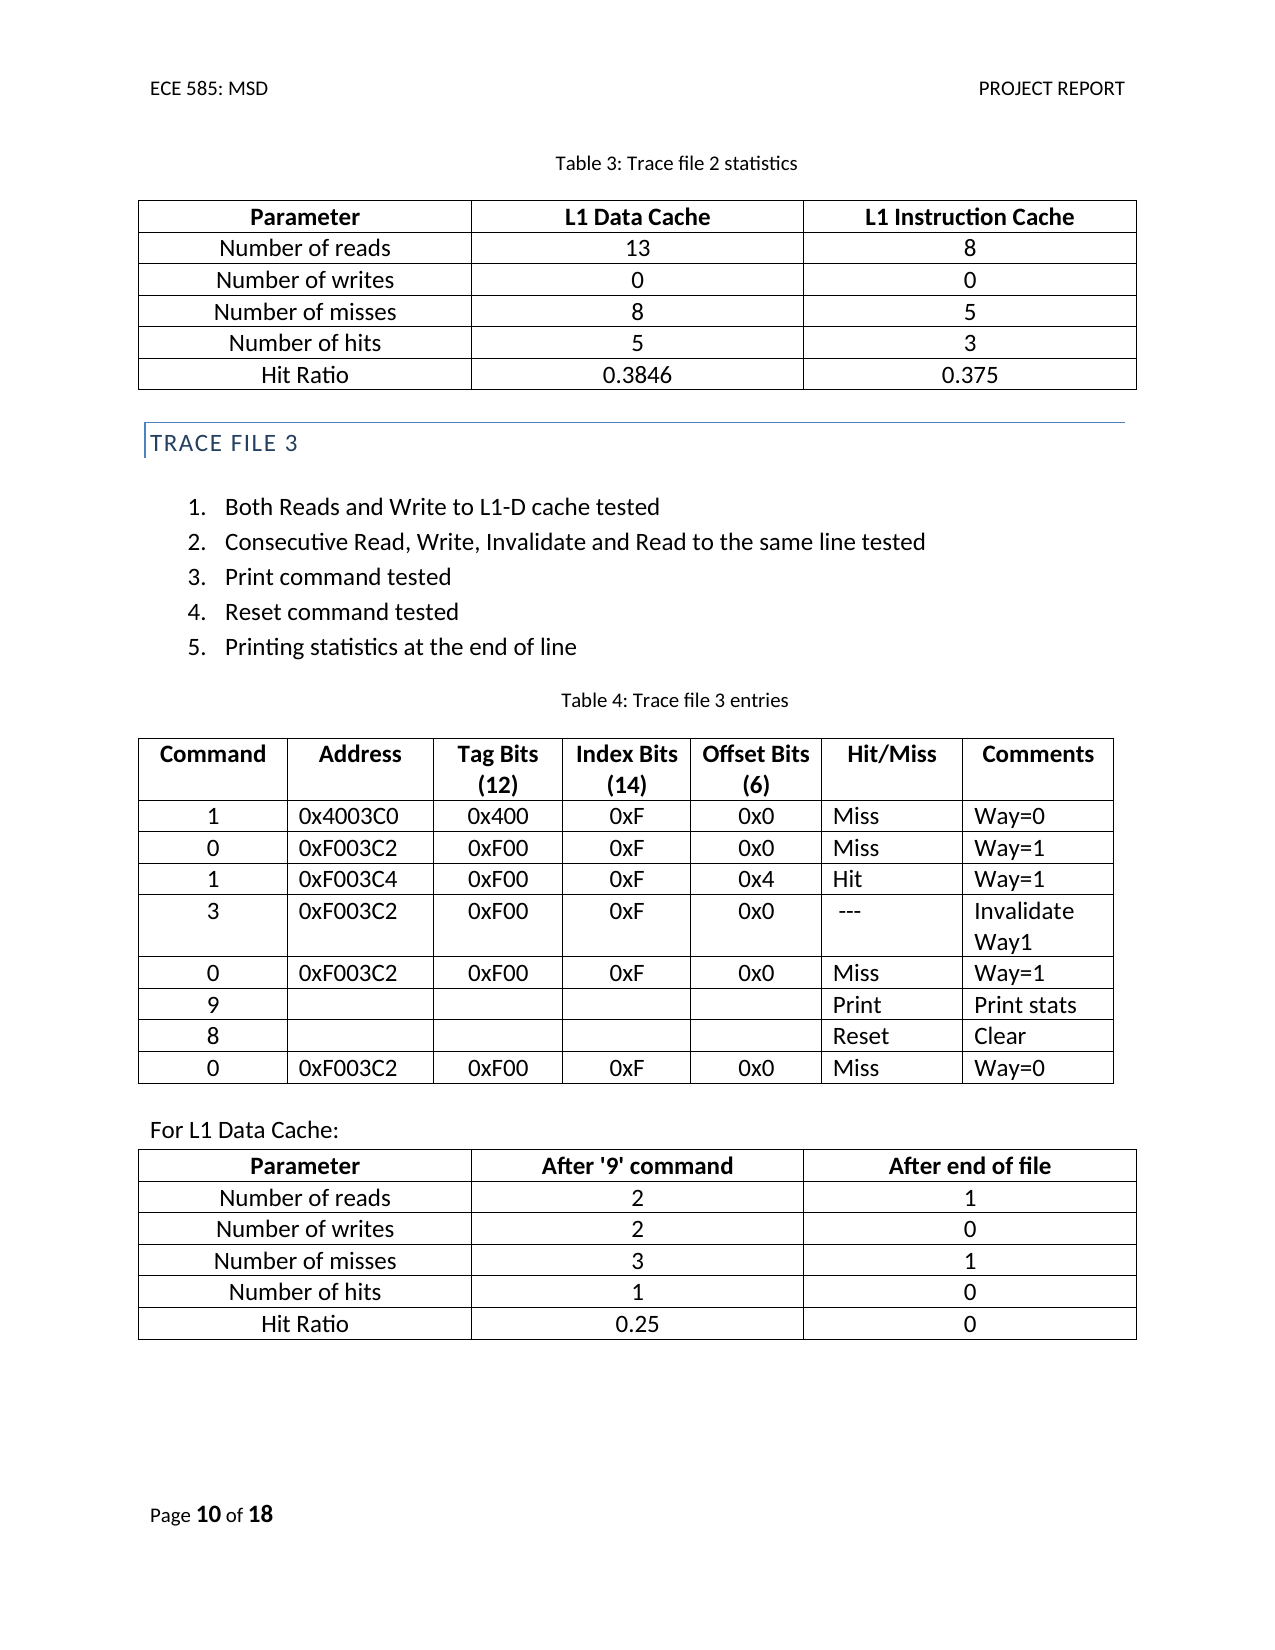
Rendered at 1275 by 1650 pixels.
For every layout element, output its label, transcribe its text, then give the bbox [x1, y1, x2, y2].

table_cell Invalidate Way1 [963, 895, 1113, 956]
table_cell 5 [804, 296, 1136, 326]
table_cell Way=0 [963, 801, 1113, 831]
table_cell 0xF00 [434, 1052, 562, 1082]
table_cell Way=1 [963, 832, 1113, 863]
table_cell 0x4003C0 [288, 801, 433, 831]
table_cell 0 [804, 1213, 1136, 1244]
table_cell 8 [472, 296, 803, 326]
table_cell 0x0 [691, 957, 821, 988]
table_cell [434, 1020, 562, 1051]
table_cell 0xF [563, 895, 690, 956]
table_cell 3 [804, 327, 1136, 358]
table_cell Number of hits [139, 1276, 471, 1307]
list Consecutive Read, Write, Invalidate and Read to the same line tested [187, 527, 1125, 557]
table_cell 0x0 [691, 832, 821, 863]
table_cell 1 [139, 864, 287, 894]
table_cell 0 [804, 1276, 1136, 1307]
table_cell Way=1 [963, 864, 1113, 894]
table_cell Number of reads [139, 1182, 471, 1212]
table_cell [288, 989, 433, 1019]
table_cell 0xF00 [434, 864, 562, 894]
table_header Parameter [139, 1150, 471, 1181]
table_cell Hit Ratio [139, 1308, 471, 1338]
table_cell 3 [472, 1245, 803, 1275]
table_cell 0xF003C2 [288, 832, 433, 863]
table_cell 0xF003C4 [288, 864, 433, 894]
table_cell 0xF003C2 [288, 1052, 433, 1082]
list Printing statistics at the end of line [187, 632, 1125, 662]
table_cell 0 [139, 832, 287, 863]
table_header L1 Instruction Cache [804, 201, 1136, 232]
table_header Command [139, 739, 287, 799]
table_cell 0xF [563, 957, 690, 988]
table_cell [691, 989, 821, 1019]
table_cell Number of reads [139, 233, 471, 263]
table_cell 0 [804, 1308, 1136, 1338]
table_cell 0 [139, 957, 287, 988]
table_cell Print stats [963, 989, 1113, 1019]
table_cell Number of writes [139, 1213, 471, 1244]
table_cell --- [822, 895, 962, 956]
table_cell 13 [472, 233, 803, 263]
table_cell 0xF00 [434, 832, 562, 863]
table_cell Number of misses [139, 1245, 471, 1275]
table_cell 0 [804, 264, 1136, 295]
table_cell 0xF003C2 [288, 895, 433, 956]
table_cell 0.25 [472, 1308, 803, 1338]
table_cell 0xF [563, 801, 690, 831]
table_cell Number of writes [139, 264, 471, 295]
table_cell Reset [822, 1020, 962, 1051]
table_header Parameter [139, 201, 471, 232]
table_cell 2 [472, 1213, 803, 1244]
list Both Reads and Write to L1-D cache tested [187, 492, 1125, 522]
table_cell Miss [822, 801, 962, 831]
table_cell Print [822, 989, 962, 1019]
table_cell 0 [472, 264, 803, 295]
table_header L1 Data Cache [472, 201, 803, 232]
table_header After end of file [804, 1150, 1136, 1181]
table_cell [691, 1020, 821, 1051]
table_cell Miss [822, 832, 962, 863]
table_header Comments [963, 739, 1113, 799]
table_cell 0xF [563, 832, 690, 863]
table_cell Miss [822, 957, 962, 988]
table_cell Way=0 [963, 1052, 1113, 1082]
table_cell 0x0 [691, 801, 821, 831]
table_cell 5 [472, 327, 803, 358]
table_cell 1 [804, 1245, 1136, 1275]
table_cell 0xF00 [434, 957, 562, 988]
text For L1 Data Cache: [150, 1114, 1125, 1144]
table_cell Number of misses [139, 296, 471, 326]
table_cell 0xF [563, 864, 690, 894]
table_cell 8 [804, 233, 1136, 263]
table_cell 2 [472, 1182, 803, 1212]
table_cell 8 [139, 1020, 287, 1051]
table_cell Way=1 [963, 957, 1113, 988]
table_cell Clear [963, 1020, 1113, 1051]
text Table 4: Trace file 3 entries [225, 687, 1125, 713]
text Table 3: Trace file 2 statistics [228, 150, 1125, 175]
table_cell Miss [822, 1052, 962, 1082]
table_cell 0 [139, 1052, 287, 1082]
table_cell Number of hits [139, 327, 471, 358]
table_header After '9' command [472, 1150, 803, 1181]
table_cell 3 [139, 895, 287, 956]
table_cell 9 [139, 989, 287, 1019]
table_cell Hit Ratio [139, 359, 471, 389]
table_cell [563, 1020, 690, 1051]
table_cell 0xF003C2 [288, 957, 433, 988]
table_cell 0xF00 [434, 895, 562, 956]
table_cell 0xF [563, 1052, 690, 1082]
subtitle Trace FIle 3 [146, 423, 1125, 458]
table_header Index Bits (14) [563, 739, 690, 799]
table_cell [563, 989, 690, 1019]
table_cell 0x0 [691, 895, 821, 956]
table_cell [288, 1020, 433, 1051]
table_header Offset Bits (6) [691, 739, 821, 799]
list Print command tested [187, 562, 1125, 592]
table_cell 1 [472, 1276, 803, 1307]
table_header Tag Bits (12) [434, 739, 562, 799]
table_header Hit/Miss [822, 739, 962, 799]
table_cell 1 [139, 801, 287, 831]
table_header Address [288, 739, 433, 799]
table_cell 0.3846 [472, 359, 803, 389]
table_cell [434, 989, 562, 1019]
list Reset command tested [187, 597, 1125, 627]
table_cell 0.375 [804, 359, 1136, 389]
table_cell 0x400 [434, 801, 562, 831]
table_cell 0x0 [691, 1052, 821, 1082]
table_cell 0x4 [691, 864, 821, 894]
table_cell Hit [822, 864, 962, 894]
table_cell 1 [804, 1182, 1136, 1212]
